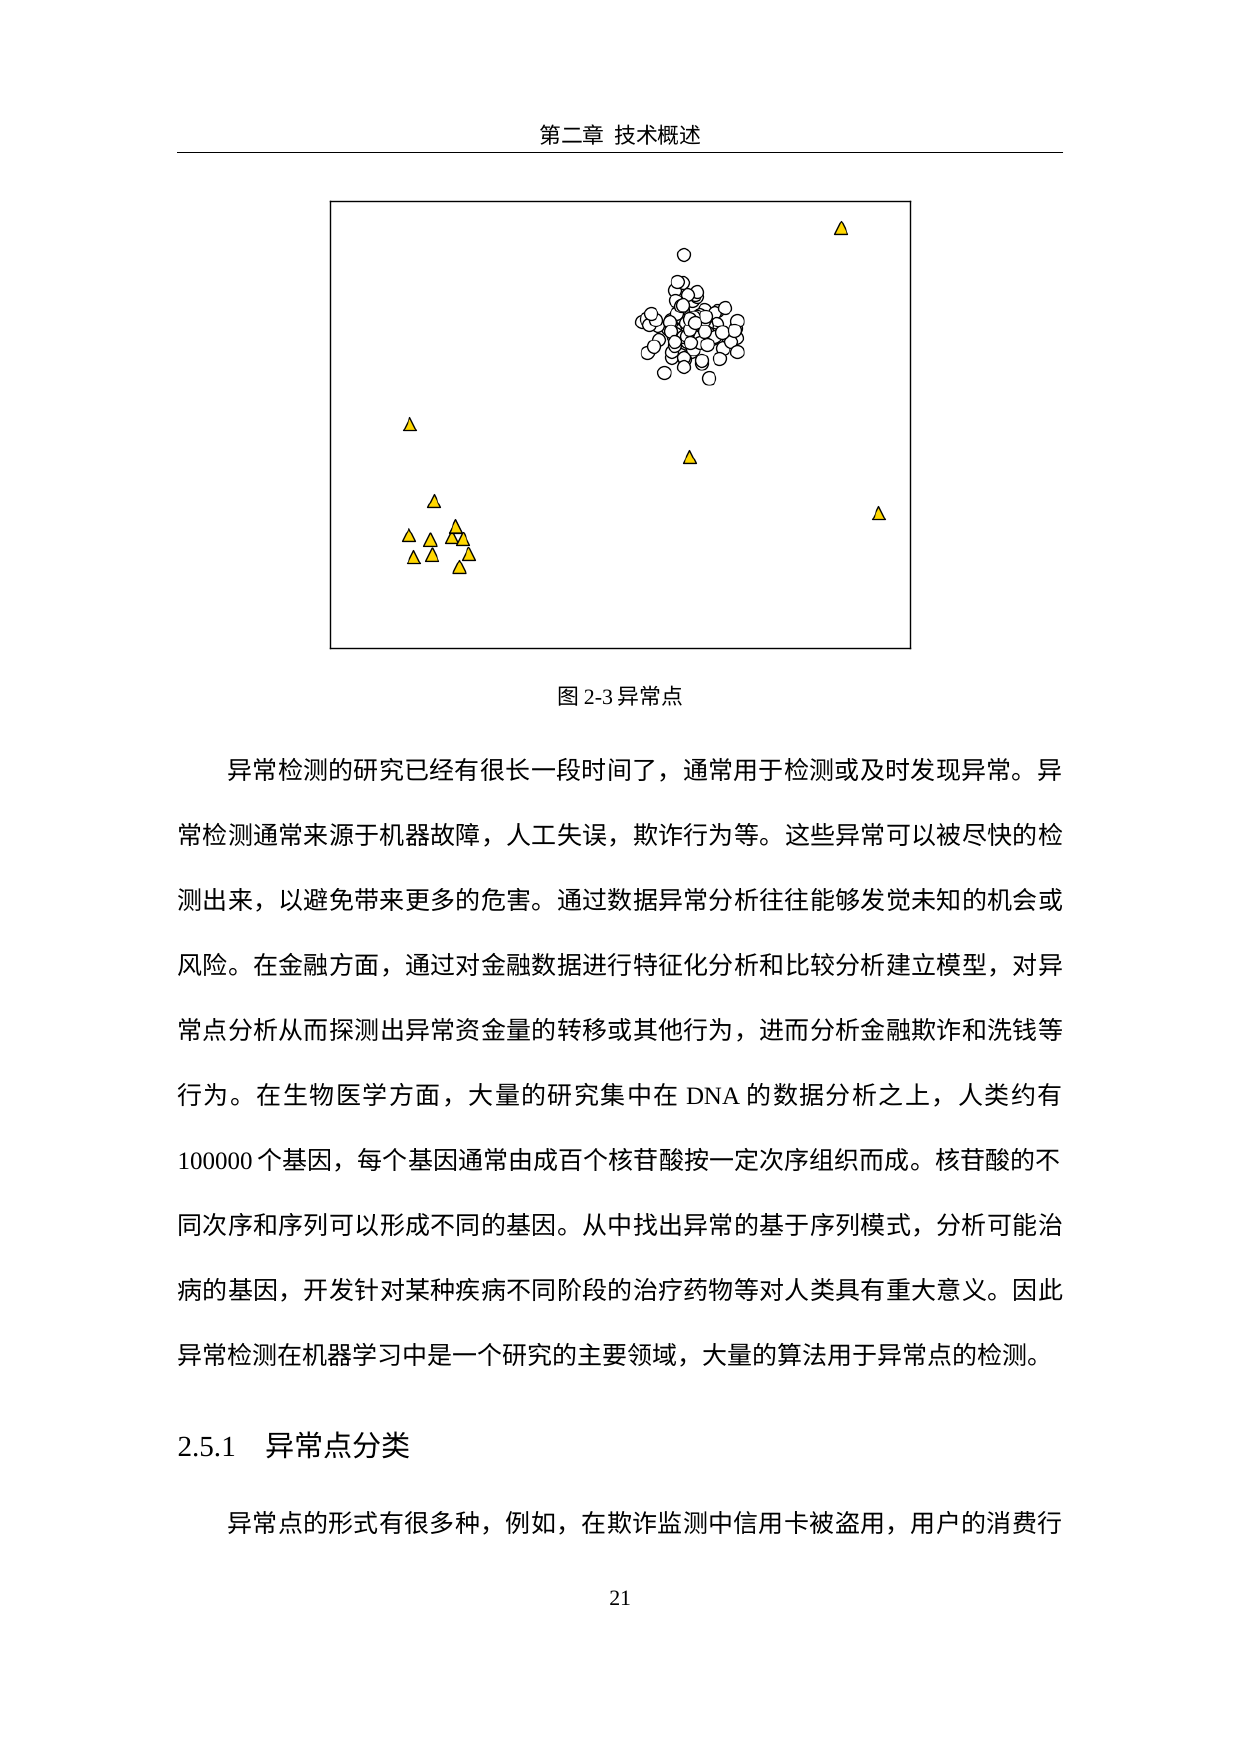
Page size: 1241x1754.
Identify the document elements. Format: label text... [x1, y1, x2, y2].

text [177, 1489, 1063, 1554]
text 图2-3异常点 [177, 679, 1063, 711]
picture [306, 178, 934, 666]
subtitle 异常点分类 [177, 1411, 1063, 1476]
text 异常检测的研究已经有很长一段时间了，通常用于检测或及时发现异常。异常检测通常来源于机器故障，人工失误，欺诈行为等。这些异常可以被尽快的检测出来，以避免带来更多的危害。通过数据异常分析往往能够发觉未知的机会或风险。在金融方面，通过对金融数据进行特征化分析和比较分析建立模型，对异常点分析从而探测出异常资金量的转移或其他行为，进而分析金融欺诈和洗钱等行为。在生物医学方面，大量的研究集中在DNA的数据分析之上，人类约有100000个基因，每个基因通常由成百个核苷酸按一定次序组织而成。核苷酸的不同次序和序列可以形成不同的基因。从中找出异常的基于序列模式，分析可能治病的基因，开发针对某种疾病不同阶段的治疗药物等对人类具有重大意义。因此异常检测在机器学习中是一个研究的主要领域，大量的算法用于异常点的检测。 [177, 736, 1063, 1386]
